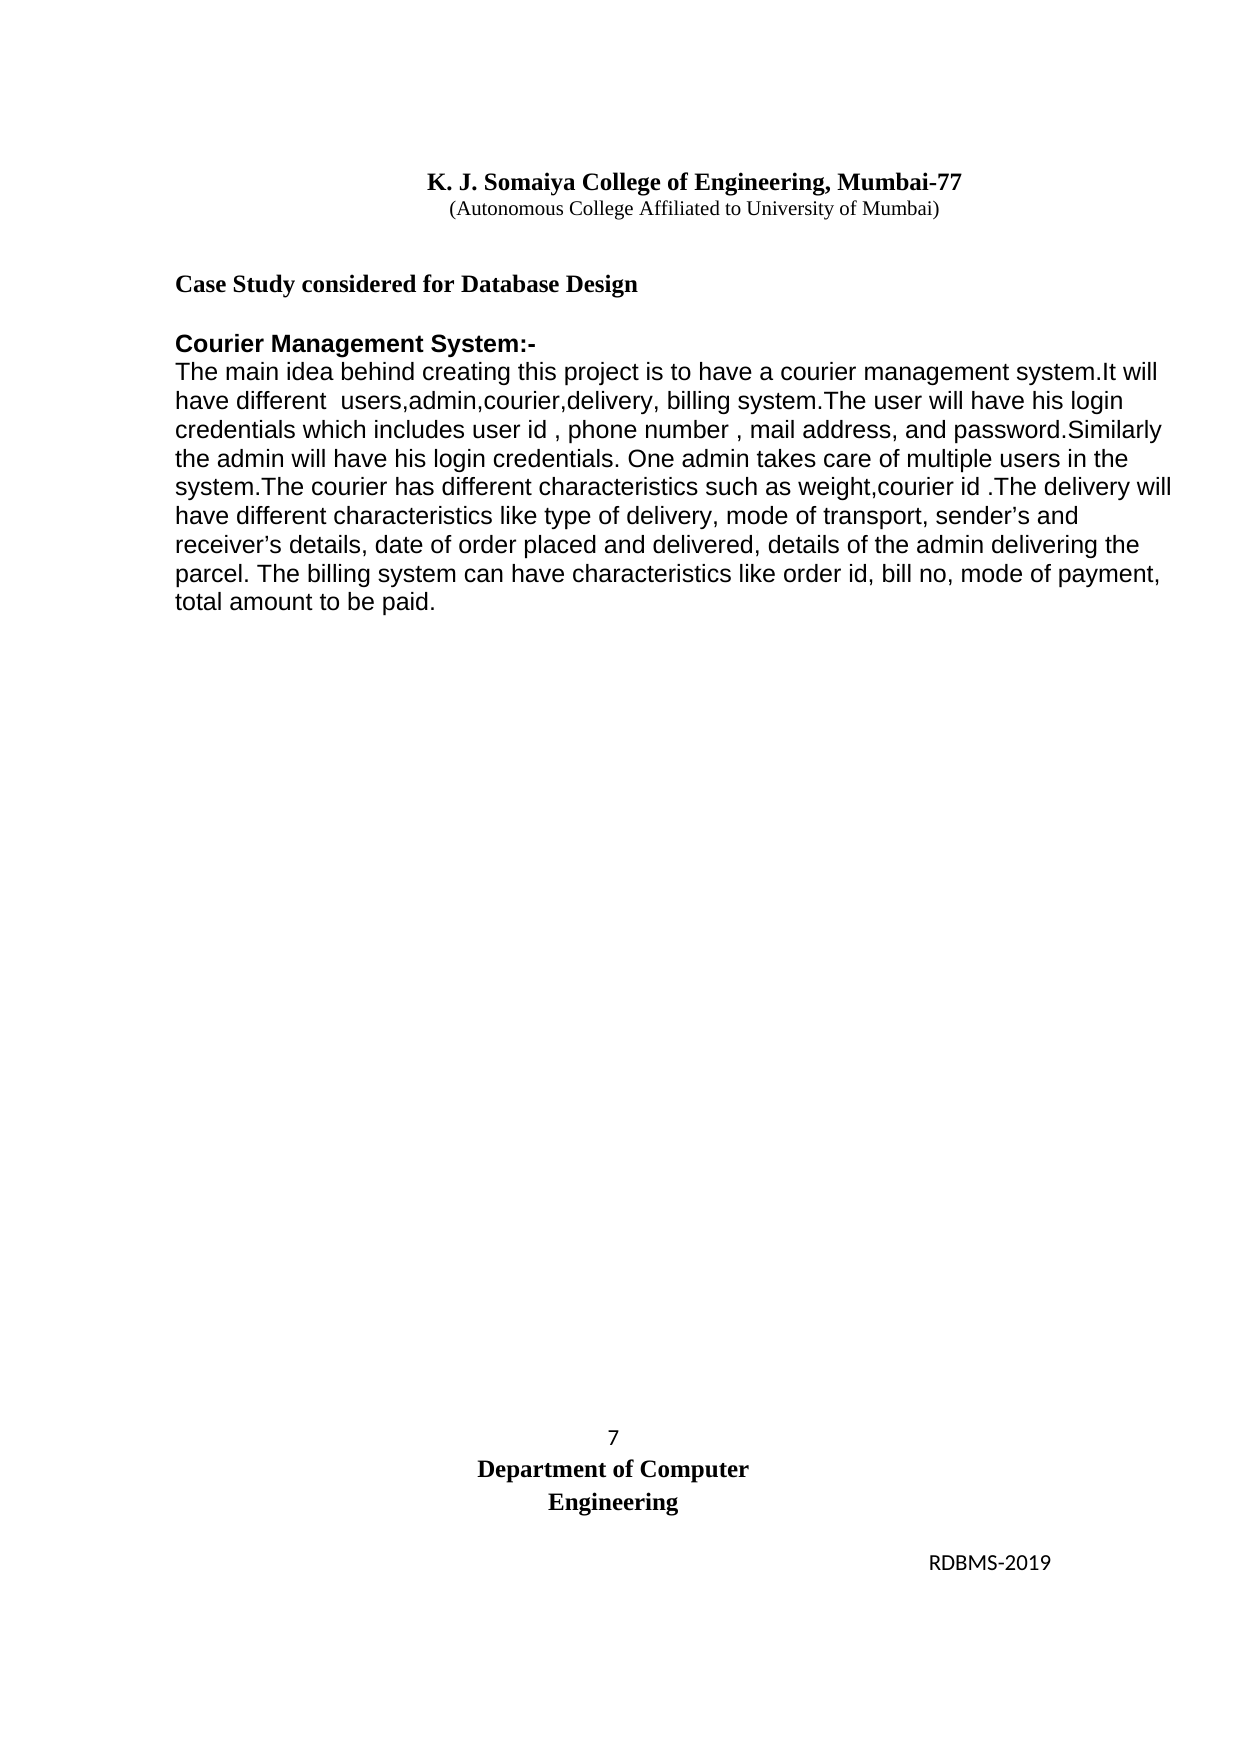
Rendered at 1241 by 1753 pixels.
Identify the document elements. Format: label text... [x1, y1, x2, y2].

subtitle K. J. Somaiya College of Engineering, Mumbai-77 [427, 167, 1182, 195]
subtitle Department of Computer Engineering [422, 1454, 804, 1516]
text (Autonomous College Affiliated to University of Mumbai) [187, 196, 1182, 244]
text Courier Management System:- [175, 329, 1182, 357]
text Case Study considered for Database Design [175, 269, 1182, 298]
text The main idea behind creating this project is to have a courier management system.It will have different users,admin,courier,delivery, billing system.The user will have his login credentials which includes user id , phone number , mail address, and password.Similarly the admin will have his login credentials. One admin takes care of multiple users in the system.The courier has different characteristics such as weight,courier id .The delivery will have different characteristics like type of delivery, mode of transport, sender’s and receiver’s details, date of order placed and delivered, details of the admin delivering the parcel. The billing system can have characteristics like order id, bill no, mode of payment, total amount to be paid. [175, 357, 1182, 616]
text 7 [175, 1423, 1052, 1451]
text RDBMS-2019 [175, 1548, 1051, 1576]
